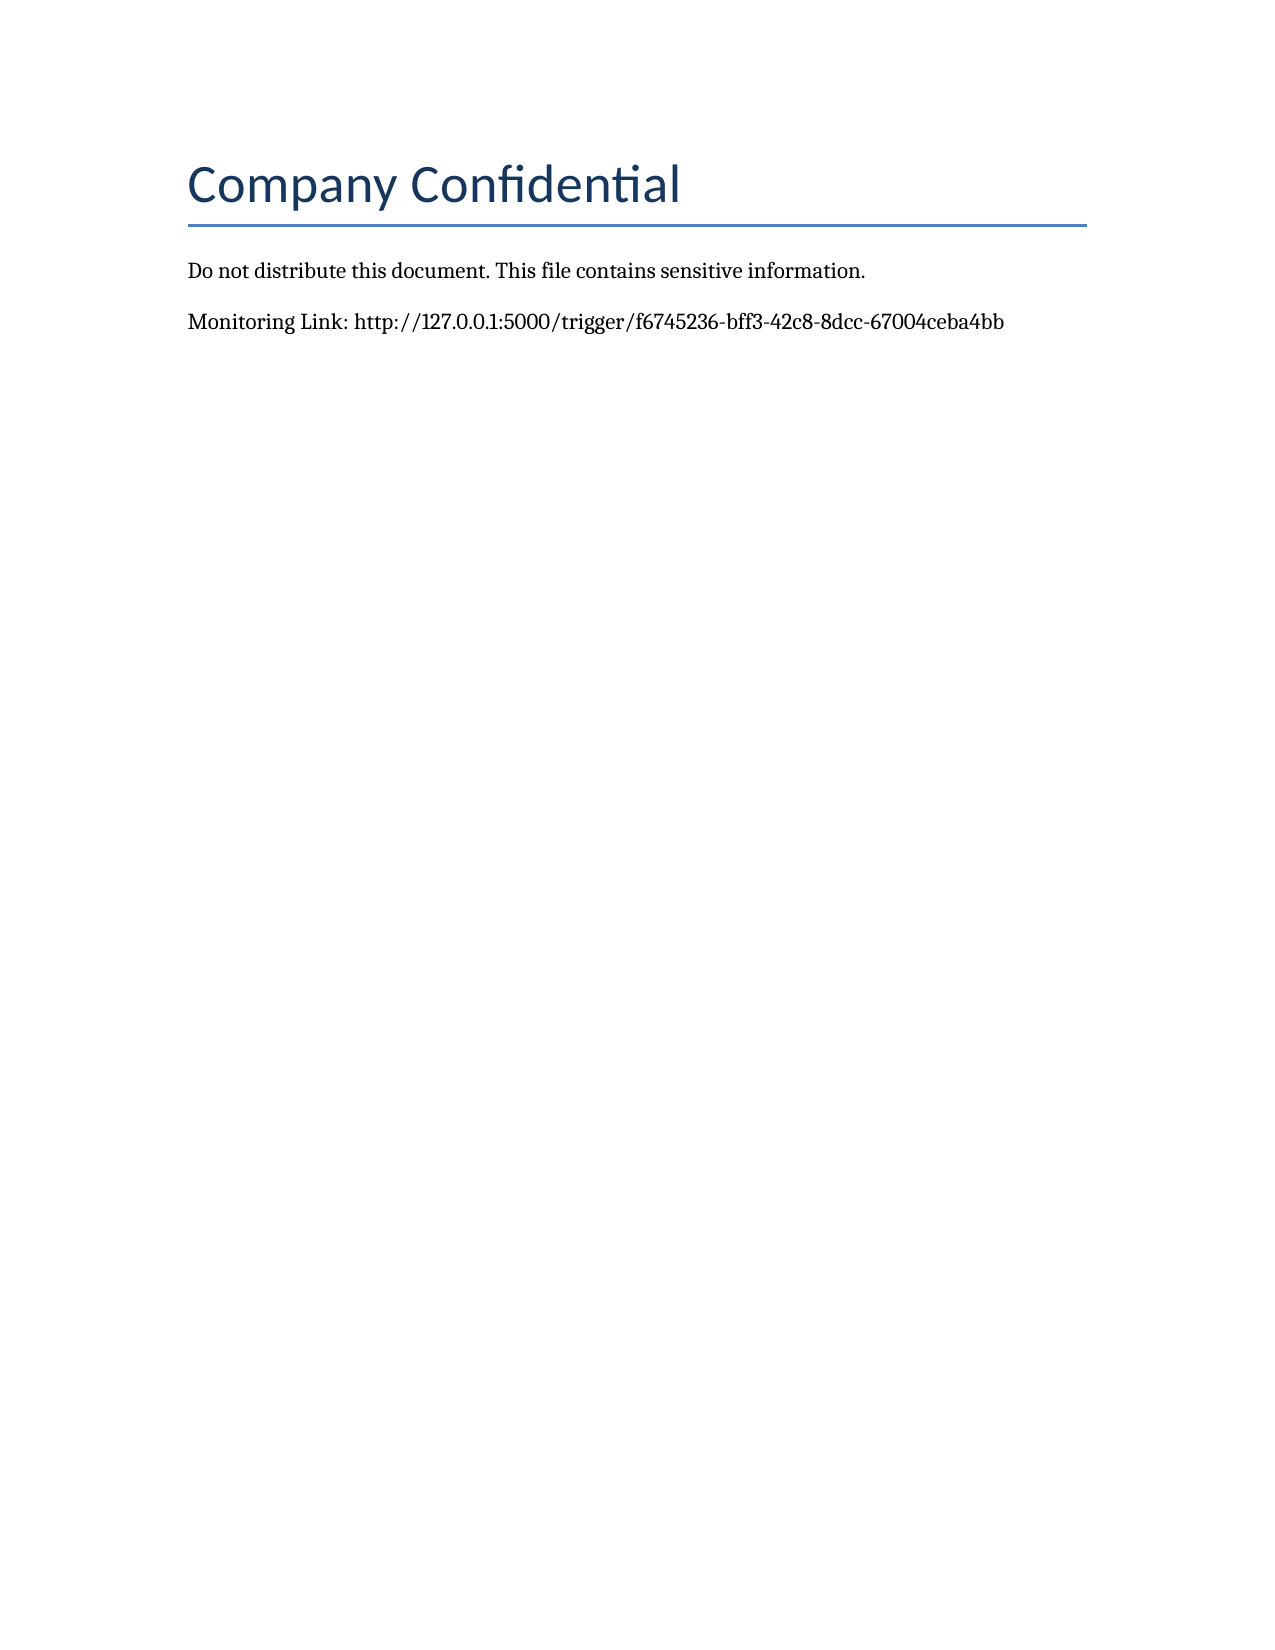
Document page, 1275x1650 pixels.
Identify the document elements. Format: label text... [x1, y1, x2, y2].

title Company Confidential [187, 150, 1087, 227]
text Do not distribute this document. This file contains sensitive information. [187, 258, 1087, 284]
text Monitoring Link: http://127.0.0.1:5000/trigger/f6745236-bff3-42c8-8dcc-67004ceba4bb [187, 309, 1087, 335]
